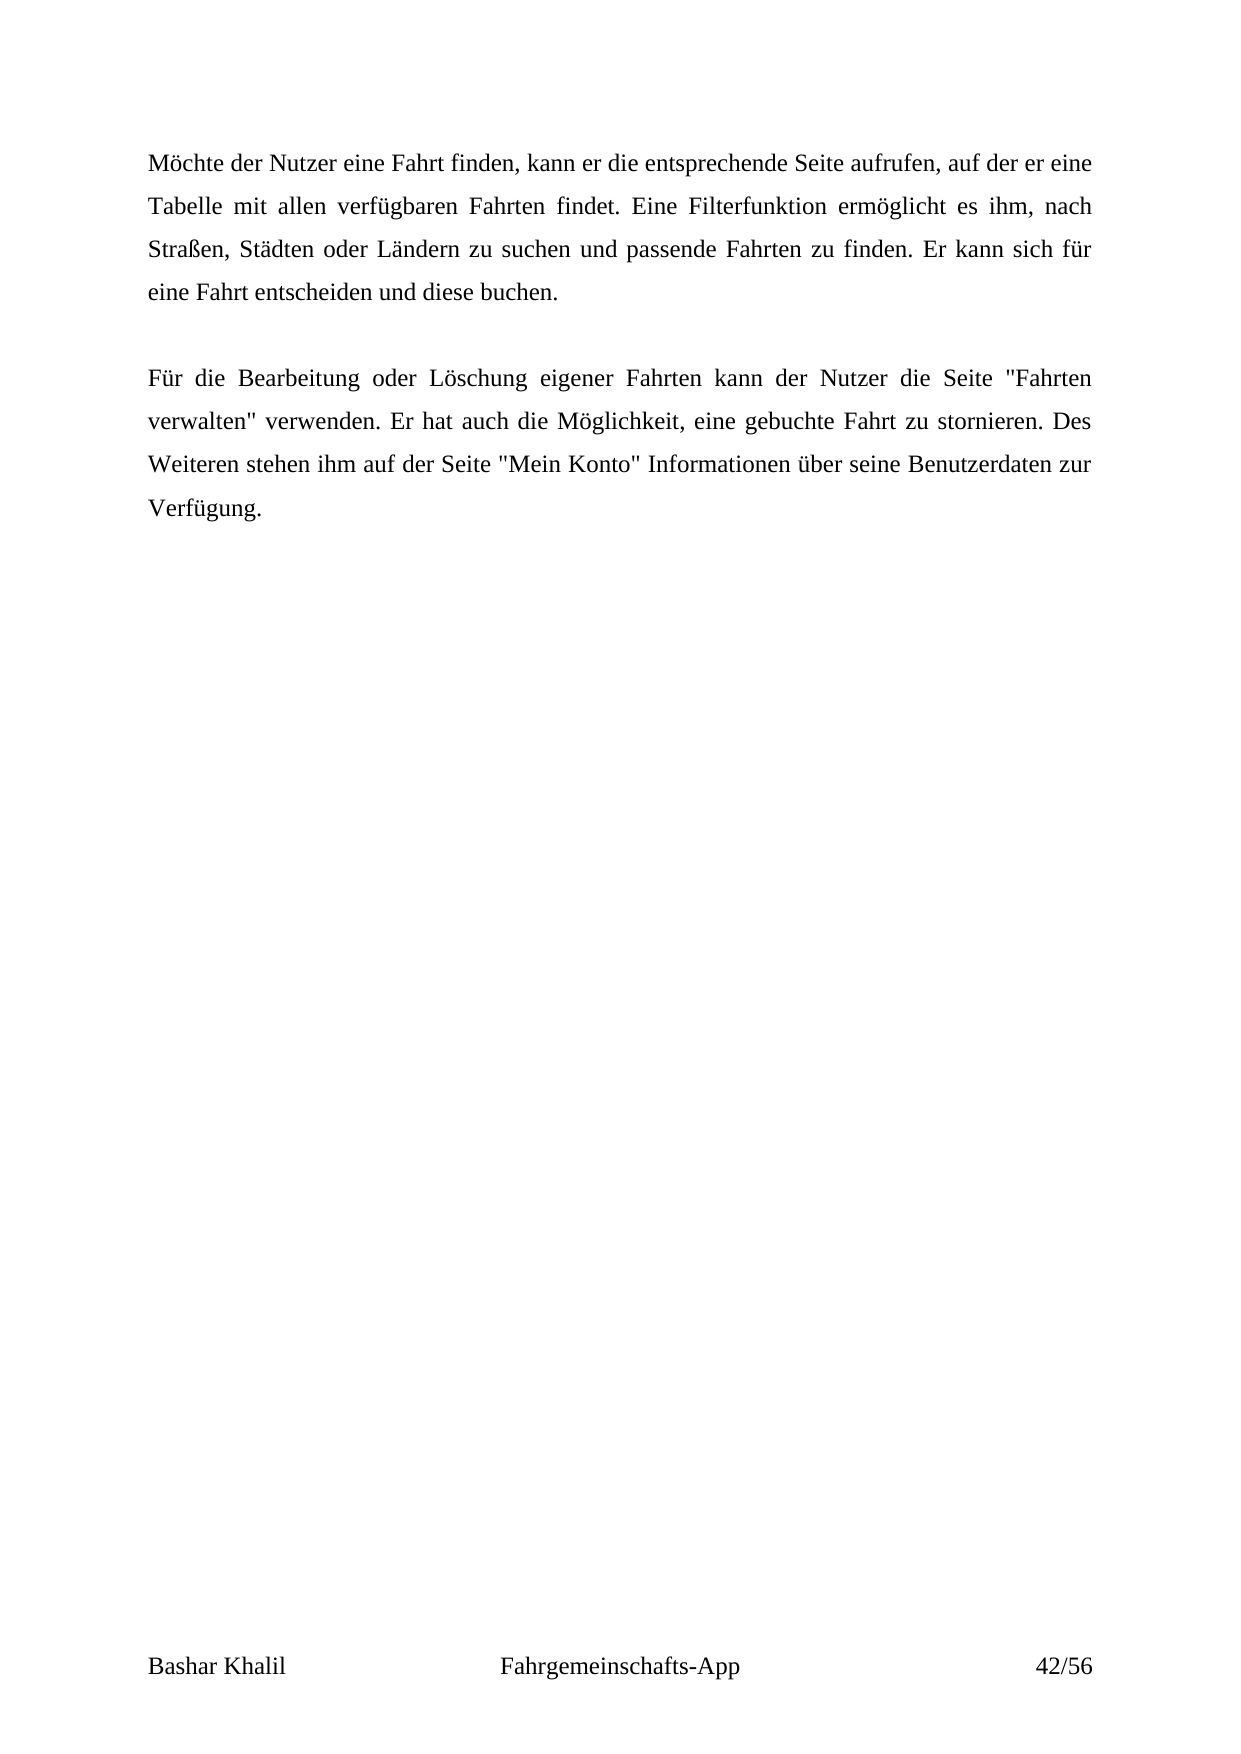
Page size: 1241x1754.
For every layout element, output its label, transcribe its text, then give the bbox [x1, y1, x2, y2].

text Für die Bearbeitung oder Löschung eigener Fahrten kann der Nutzer die Seite "Fahrten verwalten" verwenden. Er hat auch die Möglichkeit, eine gebuchte Fahrt zu stornieren. Des Weiteren stehen ihm auf der Seite "Mein Konto" Informationen über seine Benutzerdaten zur Verfügung. [148, 363, 1093, 521]
text Möchte der Nutzer eine Fahrt finden, kann er die entsprechende Seite aufrufen, auf der er eine Tabelle mit allen verfügbaren Fahrten findet. Eine Filterfunktion ermöglicht es ihm, nach Straßen, Städten oder Ländern zu suchen und passende Fahrten zu finden. Er kann sich für eine Fahrt entscheiden und diese buchen. [148, 148, 1093, 306]
